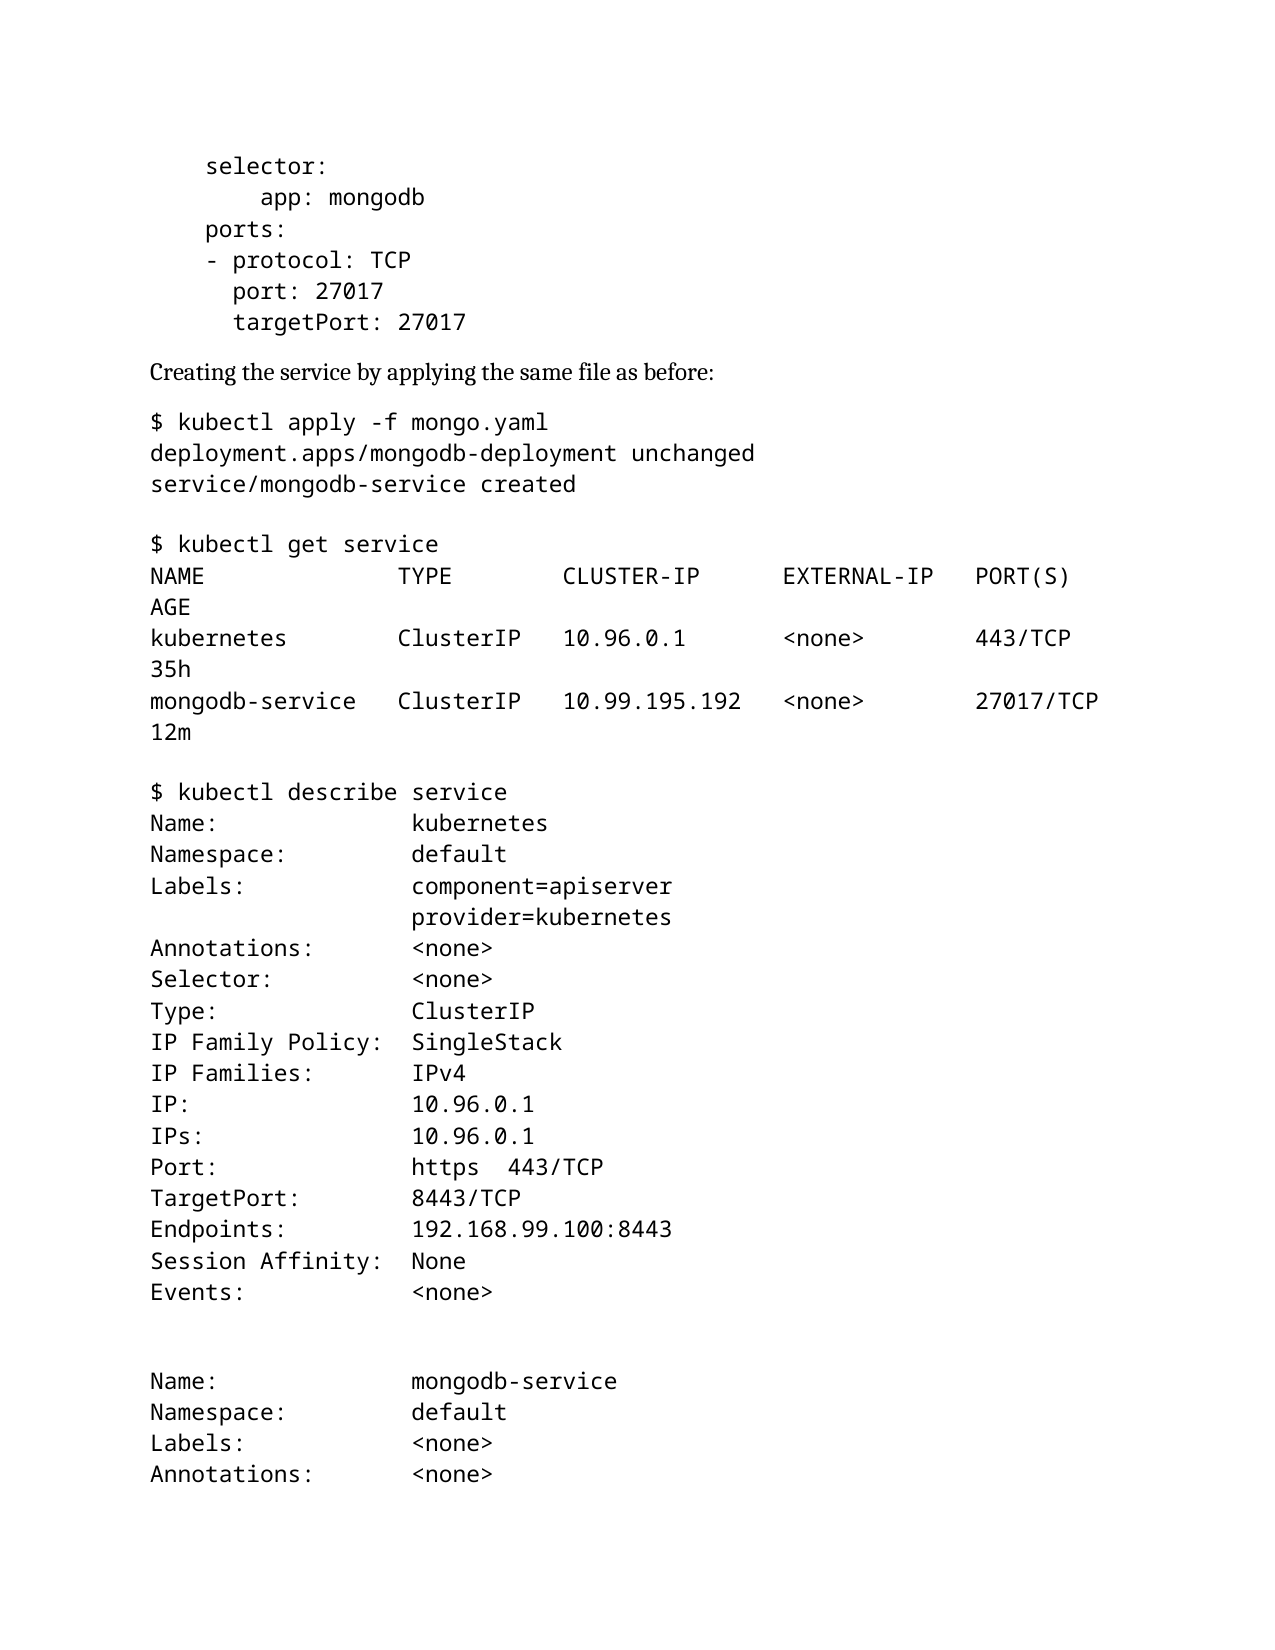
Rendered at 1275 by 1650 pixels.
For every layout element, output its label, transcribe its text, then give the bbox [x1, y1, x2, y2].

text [150, 406, 1125, 1489]
text Creating the service by applying the same file as before: [150, 358, 1125, 387]
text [150, 150, 1125, 337]
